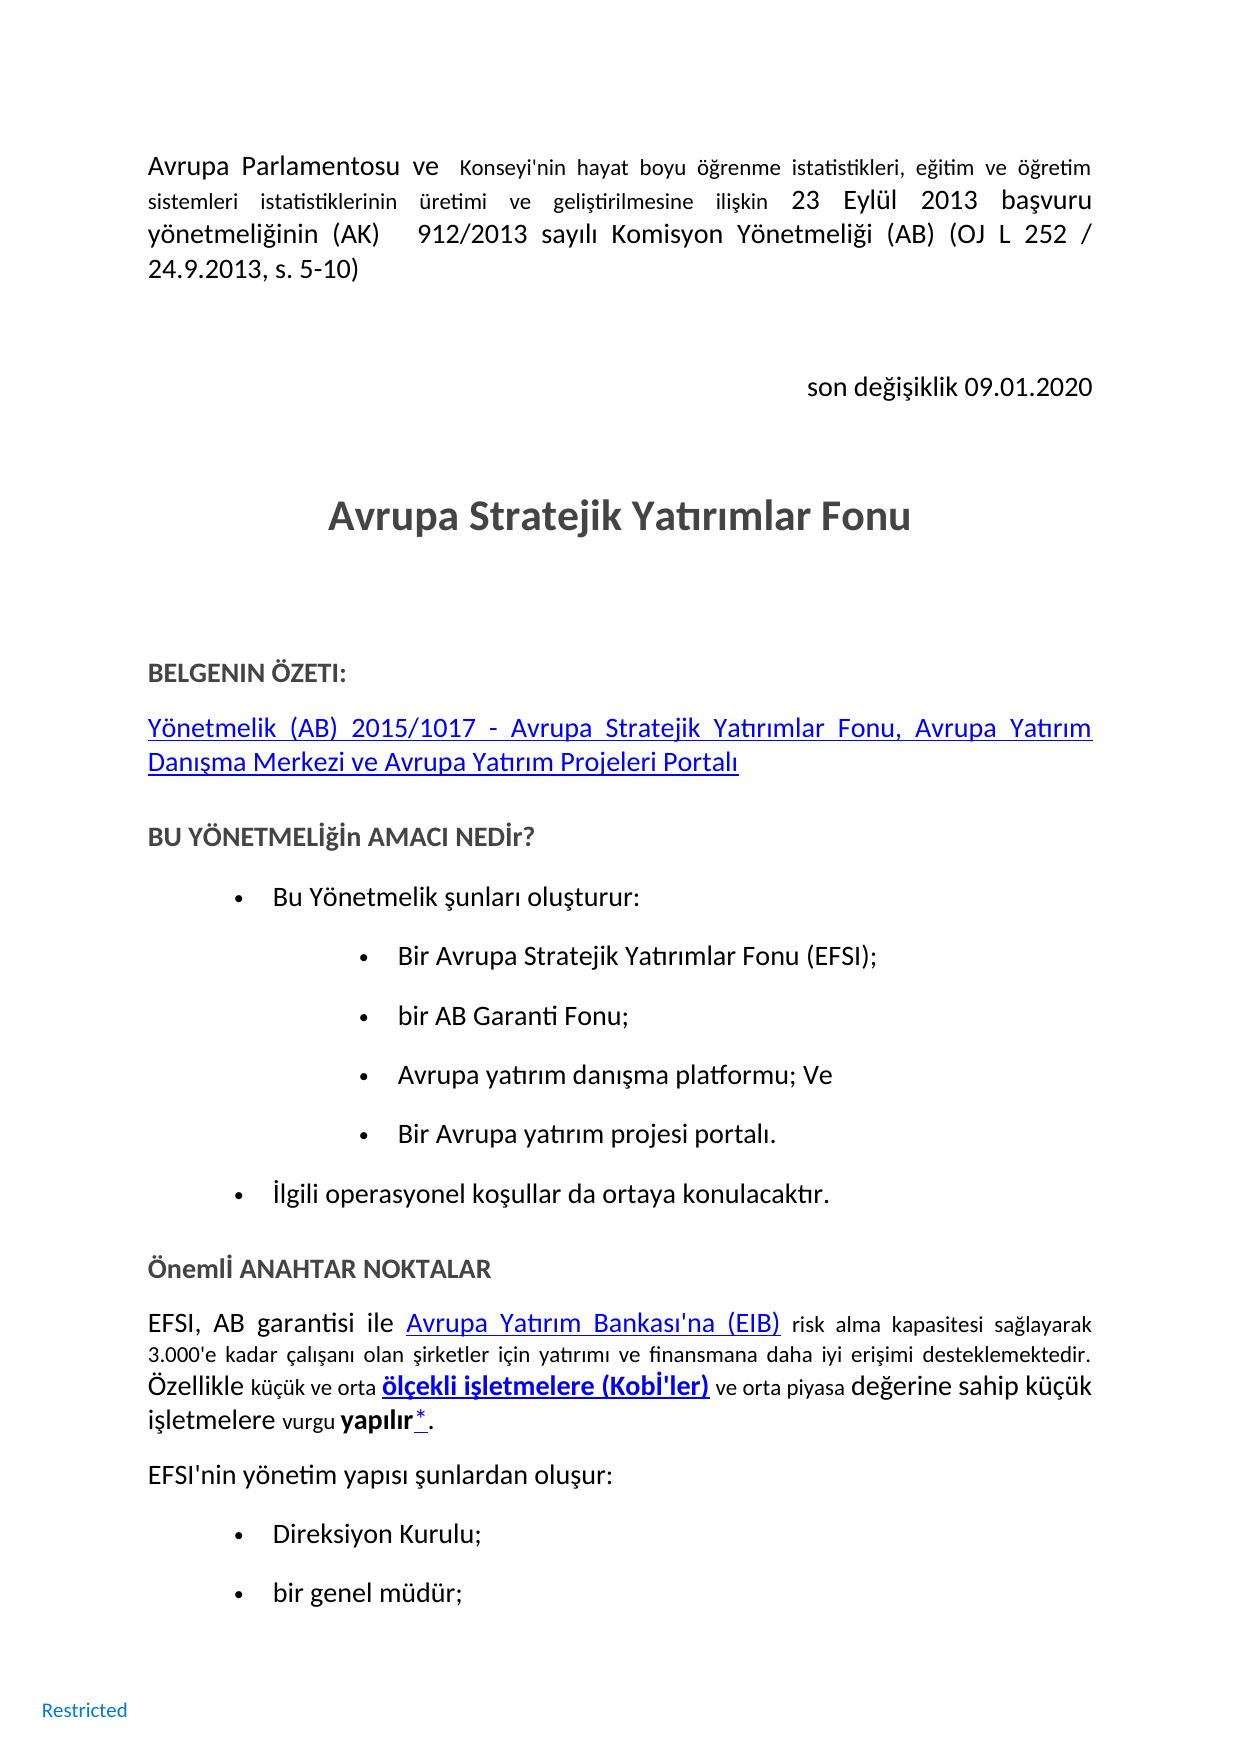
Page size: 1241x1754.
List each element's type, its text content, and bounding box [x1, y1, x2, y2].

list Avrupa yatırım danışma platformu; Ve [360, 1057, 1093, 1091]
text Önemlİ ANAHTAR NOKTALAR [148, 1251, 1093, 1285]
text Avrupa Parlamentosu ve Konseyi'nin hayat boyu öğrenme istatistikleri, eğitim ve öğretim sistemleri istatistiklerinin üretimi ve geliştirilmesine ilişkin 23 Eylül 2013 başvuru yönetmeliğinin (AK) 912/2013 sayılı Komisyon Yönetmeliği (AB) (OJ L 252 / 24.9.2013, s. 5-10) [148, 148, 1093, 285]
text BU YÖNETMELİğİn AMACI NEDİr? [148, 819, 1093, 854]
text Avrupa Stratejik Yatırımlar Fonu [148, 488, 1093, 542]
list bir genel müdür; [235, 1576, 1093, 1610]
list Bu Yönetmelik şunları oluşturur: [235, 879, 1093, 913]
text Yönetmelik (AB) 2015/1017 - Avrupa Stratejik Yatırımlar Fonu, Avrupa Yatırım Danışma Merkezi ve Avrupa Yatırım Projeleri Portalı [148, 710, 1093, 740]
text Yönetmelik (AB) 2015/1017 - Avrupa Stratejik Yatırımlar Fonu, Avrupa Yatırım Danışma Merkezi ve Avrupa Yatırım Projeleri Portalı [148, 741, 1093, 779]
list bir AB Garanti Fonu; [360, 997, 1093, 1032]
list Bir Avrupa yatırım projesi portalı. [360, 1116, 1093, 1151]
text EFSI'nin yönetim yapısı şunlardan oluşur: [148, 1457, 1093, 1491]
text EFSI, AB garantisi ile Avrupa Yatırım Bankası'na (EIB) risk alma kapasitesi sağlayarak 3.000'e kadar çalışanı olan şirketler için yatırımı ve finansmana daha iyi erişimi desteklemektedir. Özellikle küçük ve orta ölçekli işletmelere (Kobİ'ler) ve orta piyasa değerine sahip küçük işletmelere vurgu yapılır*. [148, 1305, 1093, 1436]
list Bir Avrupa Stratejik Yatırımlar Fonu (EFSI); [360, 938, 1093, 972]
text son değişiklik 09.01.2020 [148, 369, 1093, 404]
list Direksiyon Kurulu; [235, 1516, 1093, 1551]
list İlgili operasyonel koşullar da ortaya konulacaktır. [235, 1176, 1093, 1210]
text BELGENIN ÖZETI: [148, 655, 1093, 690]
